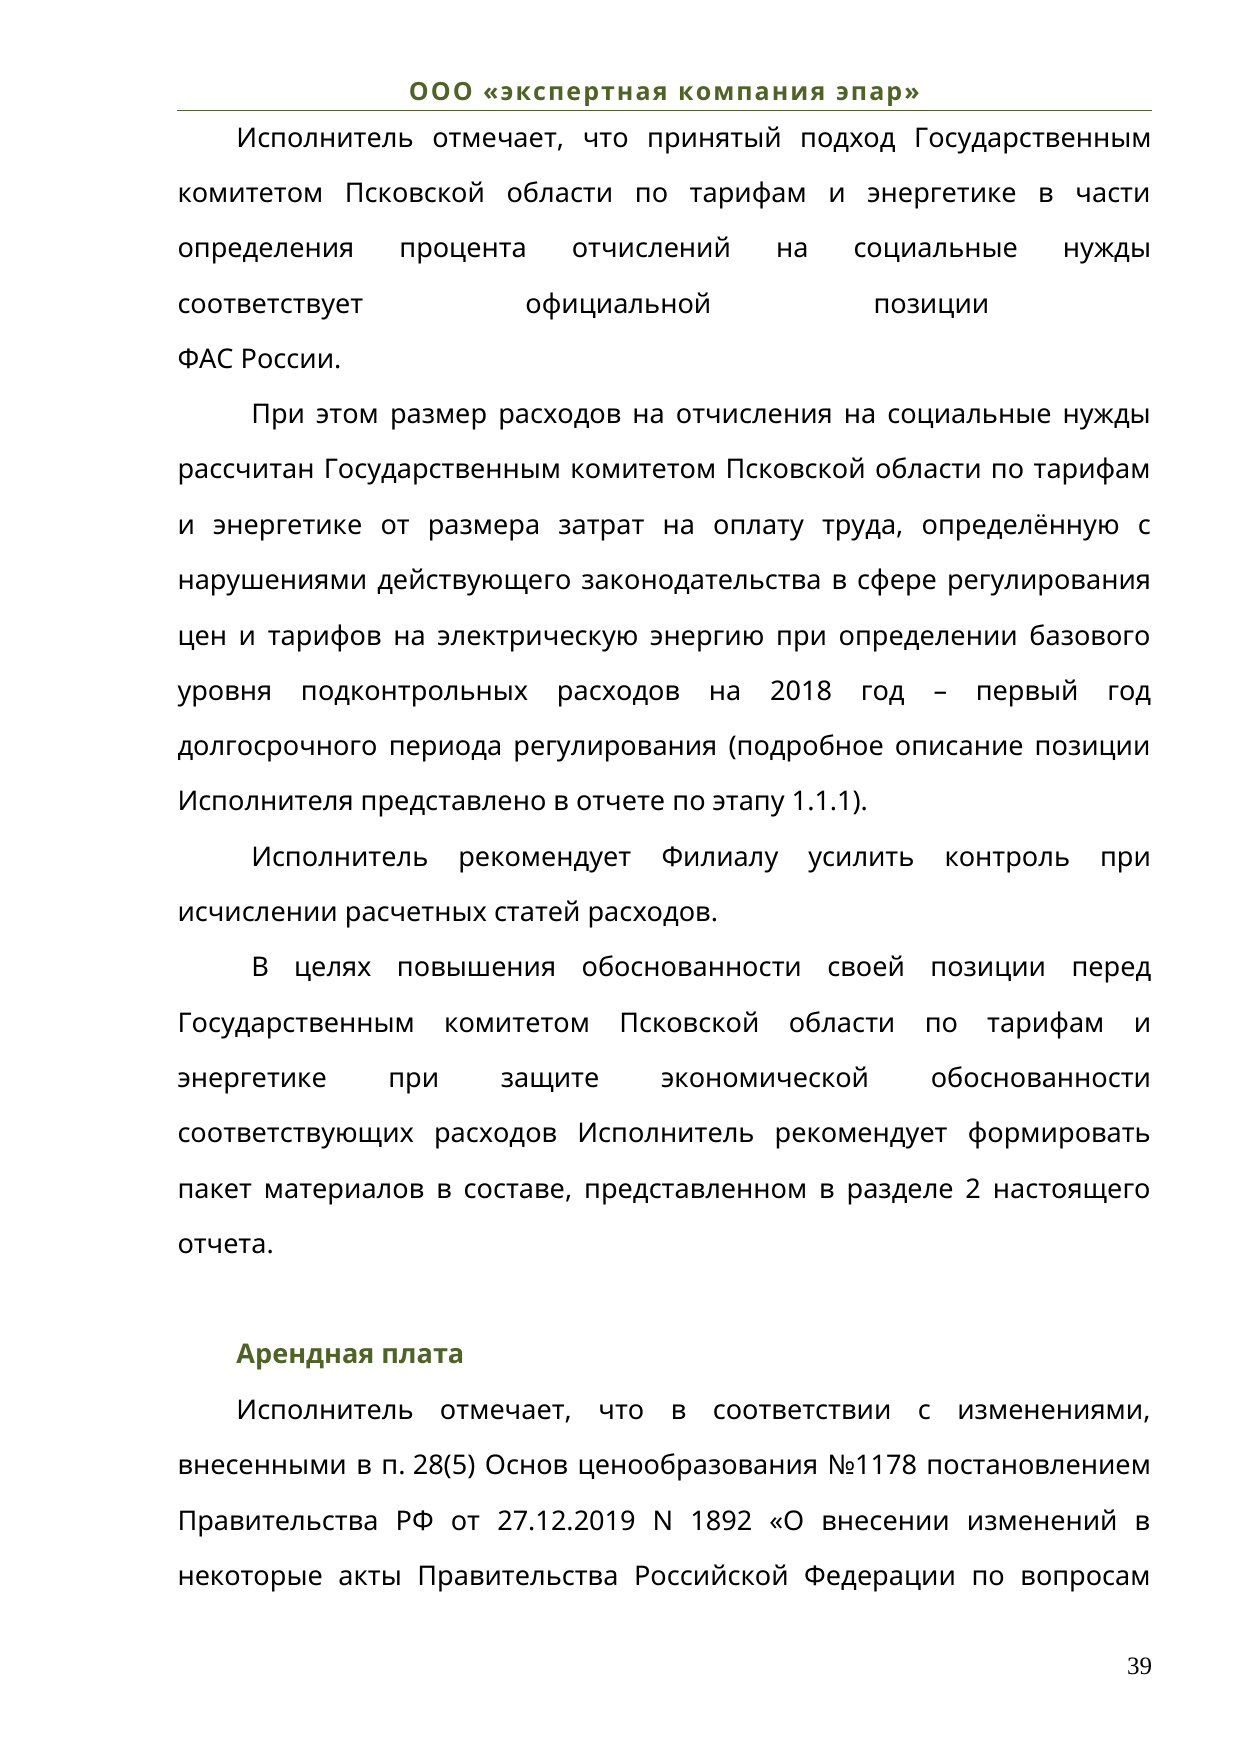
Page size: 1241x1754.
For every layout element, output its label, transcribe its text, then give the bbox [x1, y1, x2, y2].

text Исполнитель рекомендует Филиалу усилить контроль при исчислении расчетных статей расходов. [177, 837, 1152, 929]
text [177, 1390, 1152, 1593]
text При этом размер расходов на отчисления на социальные нужды рассчитан Государственным комитетом Псковской области по тарифам и энергетике от размера затрат на оплату труда, определённую с нарушениями действующего законодательства в сфере регулирования цен и тарифов на электрическую энергию при определении базового уровня подконтрольных расходов на 2018 год – первый год долгосрочного периода регулирования (подробное описание позиции Исполнителя представлено в отчете по этапу 1.1.1). [177, 395, 1152, 819]
text Арендная плата [177, 1335, 1152, 1372]
text В целях повышения обоснованности своей позиции перед Государственным комитетом Псковской области по тарифам и энергетике при защите экономической обоснованности соответствующих расходов Исполнитель рекомендует формировать пакет материалов в составе, представленном в разделе 2 настоящего отчета. [177, 948, 1152, 1261]
text Исполнитель отмечает, что принятый подход Государственным комитетом Псковской области по тарифам и энергетике в части определения процента отчислений на социальные нужды соответствует официальной позиции ФАС России. [177, 118, 1152, 376]
